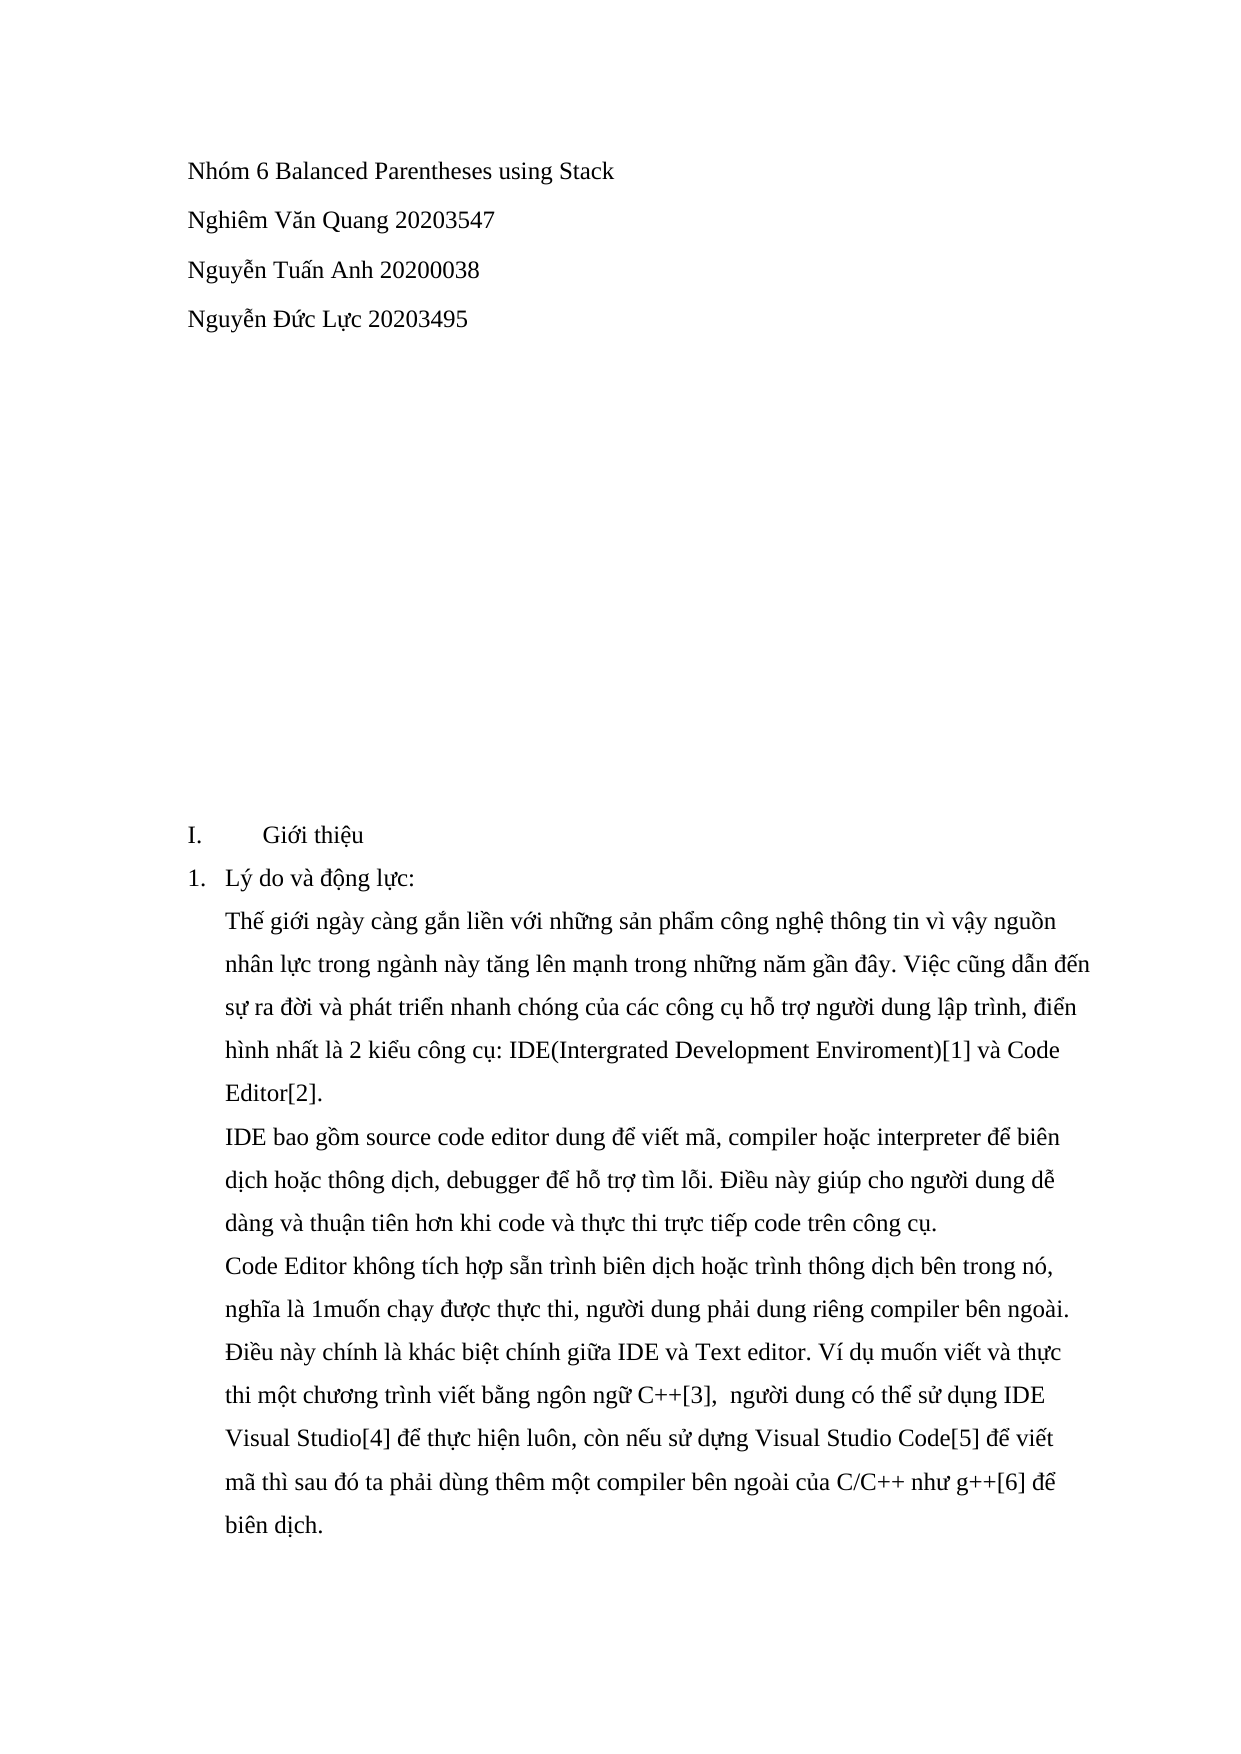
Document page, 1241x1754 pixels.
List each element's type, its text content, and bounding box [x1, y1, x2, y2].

list Giới thiệu [187, 820, 1090, 848]
text Nghiêm Văn Quang 20203547 [187, 206, 1090, 234]
list Lý do và động lực: [187, 863, 1090, 892]
text Nguyễn Tuấn Anh 20200038 [187, 255, 1090, 284]
text Nhóm 6 Balanced Parentheses using Stack [187, 156, 1090, 185]
text Nguyễn Đức Lực 20203495 [187, 304, 1090, 333]
list Thế giới ngày càng gắn liền với những sản phẩm công nghệ thông tin vì vậy nguồn nhân lực trong ngành này tăng lên mạnh trong những năm gần đây. Việc cũng dẫn đến sự ra đời và phát triển nhanh chóng của các công cụ hỗ trợ người dung lập trình, điển hình nhất là 2 kiểu công cụ: IDE(Intergrated Development Enviroment)[1] và Code Editor[2]. [225, 906, 1090, 1107]
list IDE bao gồm source code editor dung để viết mã, compiler hoặc interpreter để biên dịch hoặc thông dịch, debugger để hỗ trợ tìm lỗi. Điều này giúp cho người dung dễ dàng và thuận tiên hơn khi code và thực thi trực tiếp code trên công cụ. [225, 1122, 1090, 1237]
